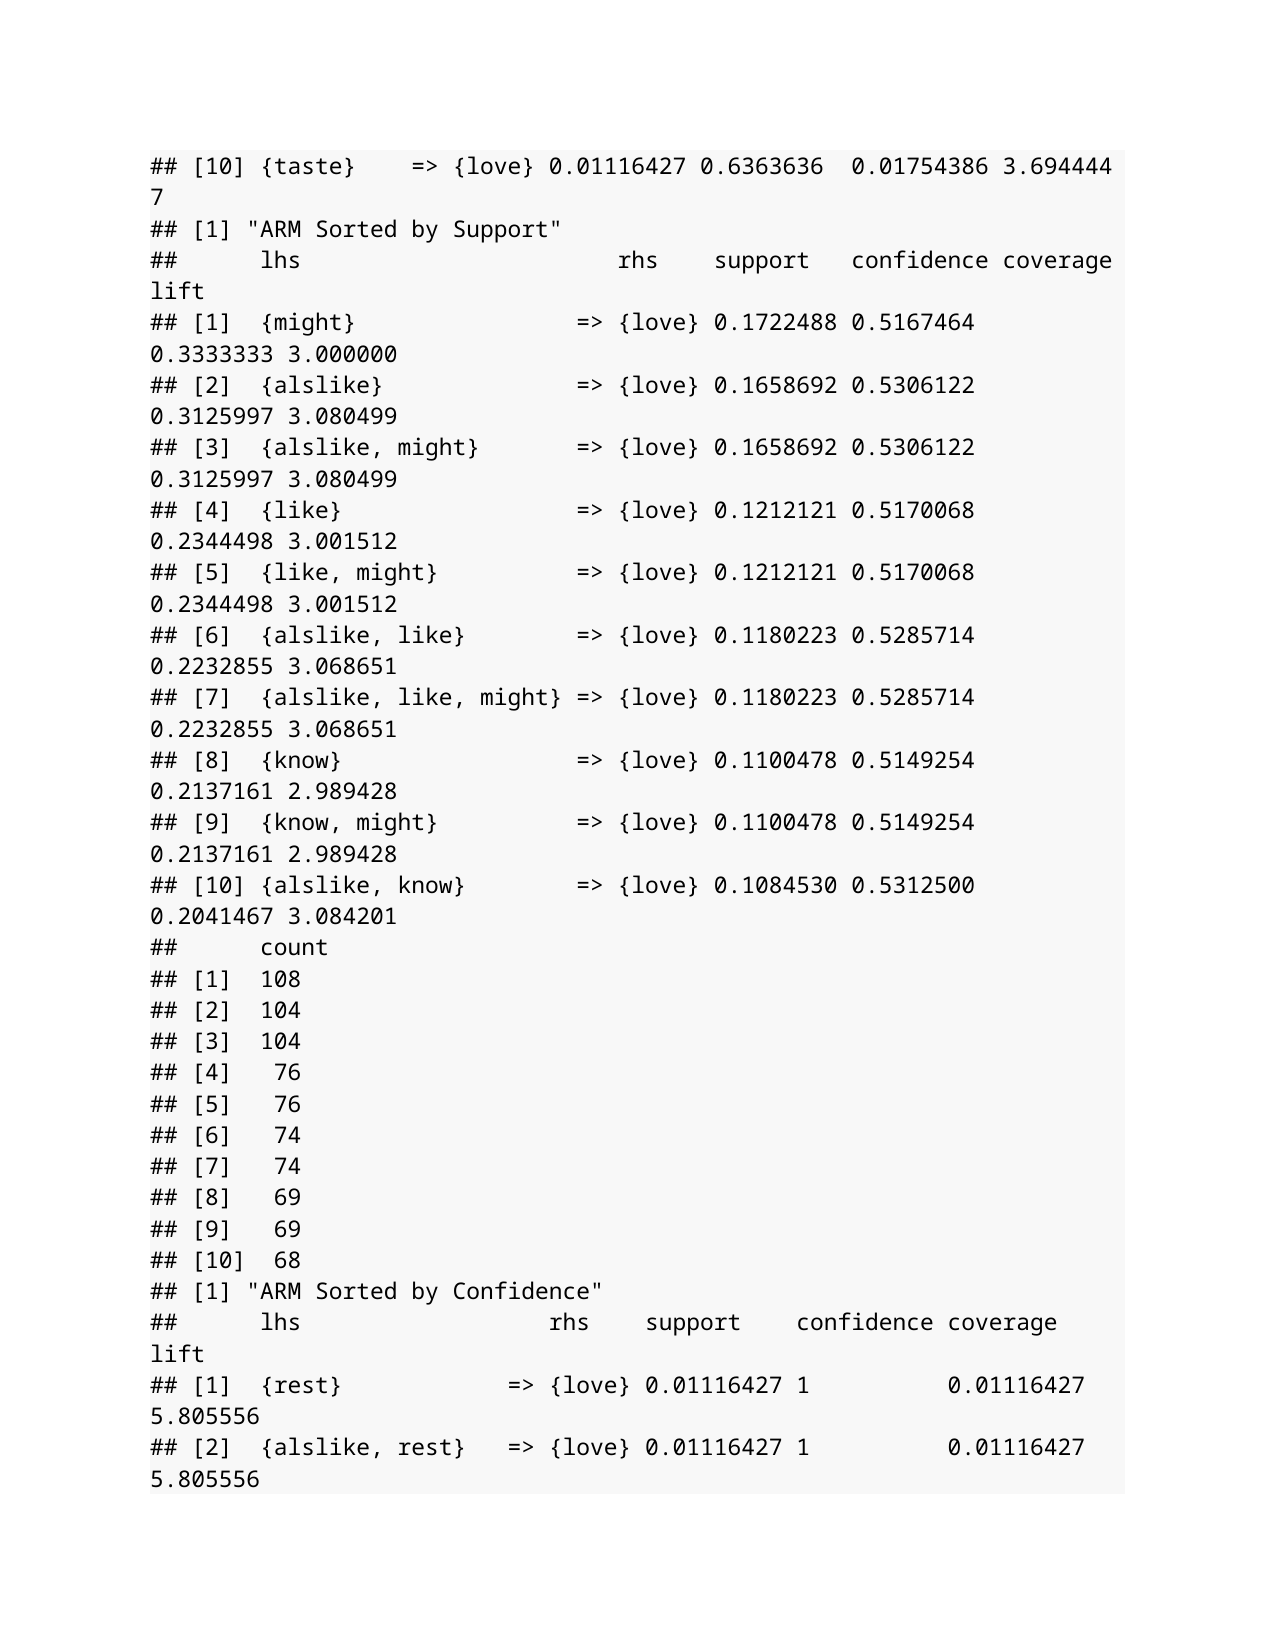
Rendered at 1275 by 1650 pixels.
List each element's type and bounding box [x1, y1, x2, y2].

text [150, 150, 1125, 1494]
